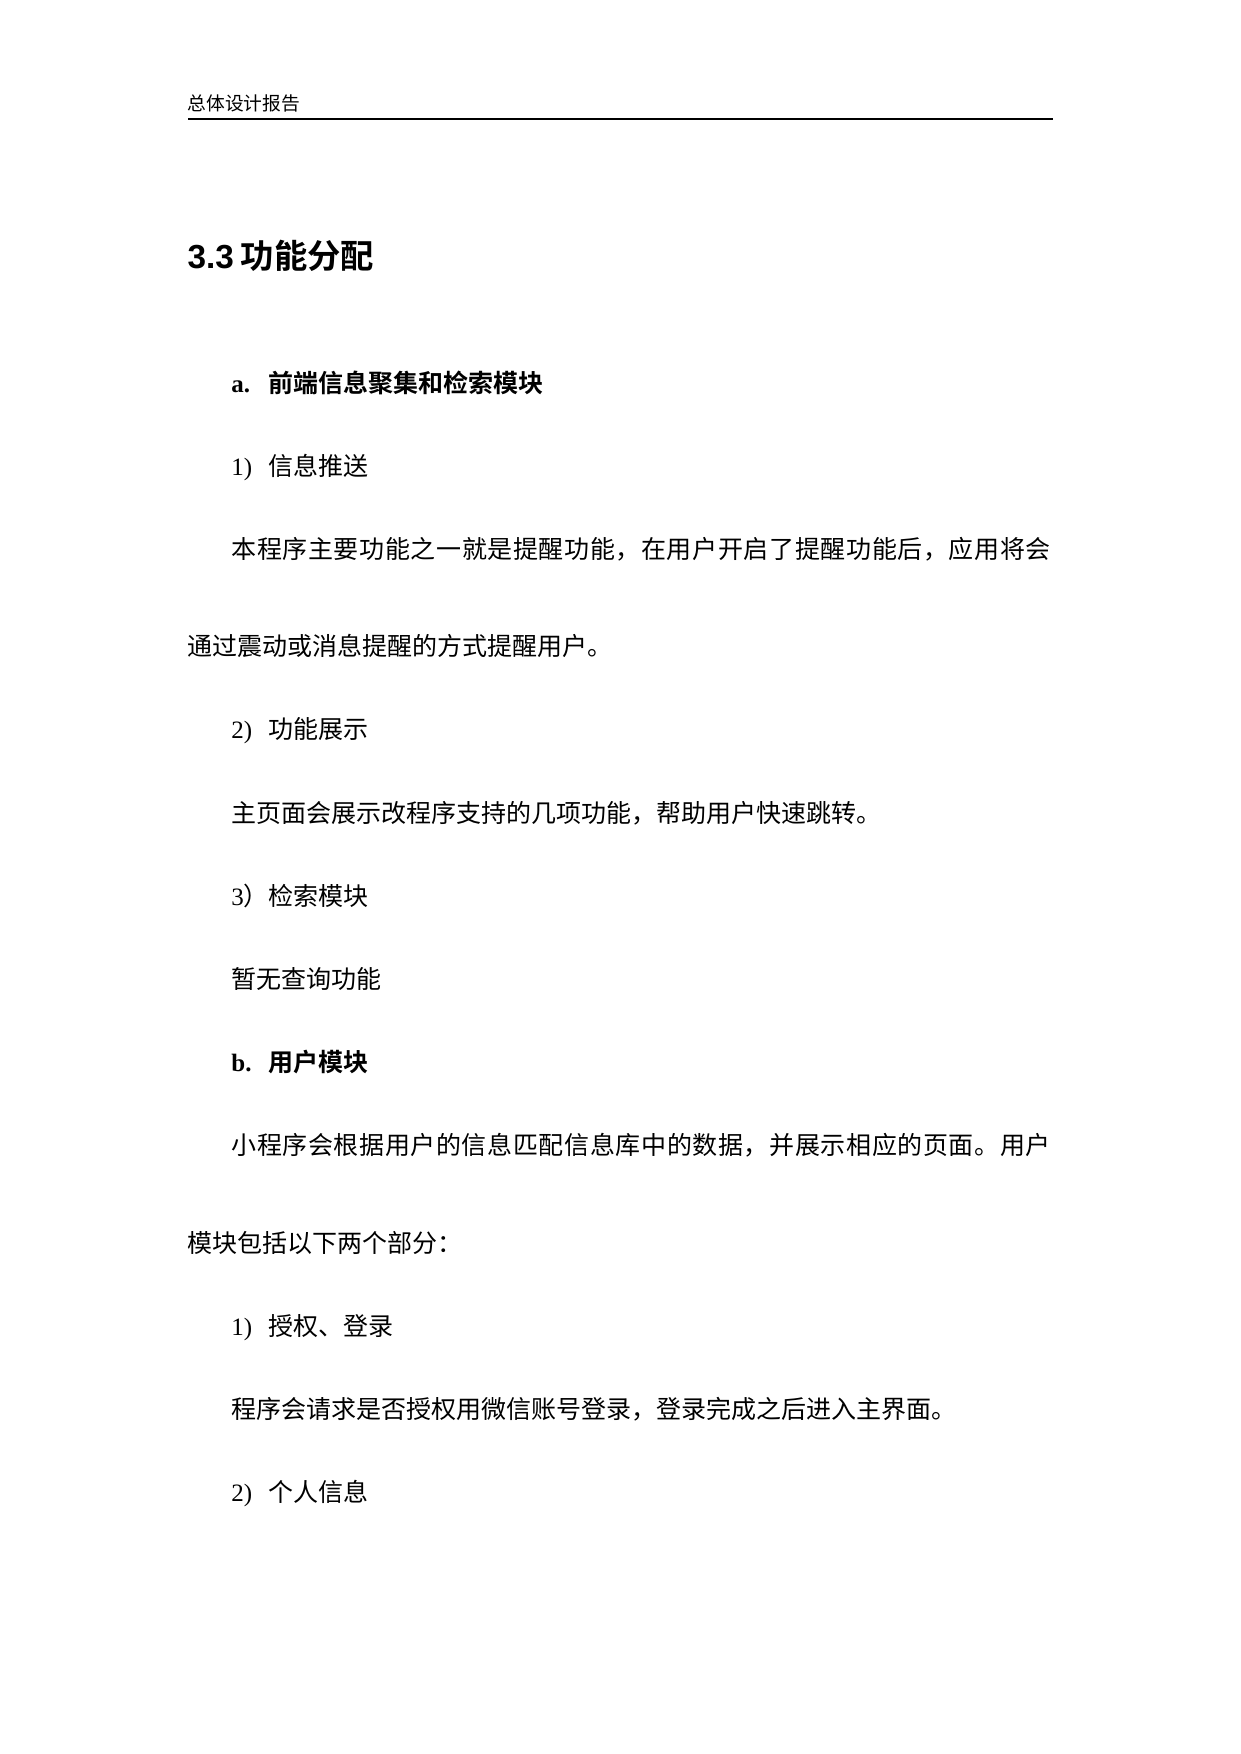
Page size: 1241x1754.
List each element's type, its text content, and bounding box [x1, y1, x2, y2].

text 程序会请求是否授权用微信账号登录，登录完成之后进入主界面。 [187, 1375, 1053, 1440]
list 前端信息聚集和检索模块 [231, 349, 1053, 414]
text 3）检索模块 [187, 862, 1053, 927]
text 本程序主要功能之一就是提醒功能，在用户开启了提醒功能后，应用将会通过震动或消息提醒的方式提醒用户。 [187, 515, 1053, 677]
text 暂无查询功能 [187, 945, 1053, 1010]
list 授权、登录 [231, 1292, 1053, 1357]
text 主页面会展示改程序支持的几项功能，帮助用户快速跳转。 [187, 779, 1053, 844]
subtitle 3.3功能分配 [187, 221, 1053, 286]
list 个人信息 [231, 1458, 1053, 1523]
list 信息推送 [231, 432, 1053, 497]
list 功能展示 [231, 696, 1053, 761]
text 小程序会根据用户的信息匹配信息库中的数据，并展示相应的页面。用户模块包括以下两个部分： [187, 1111, 1053, 1274]
list 用户模块 [231, 1028, 1053, 1093]
